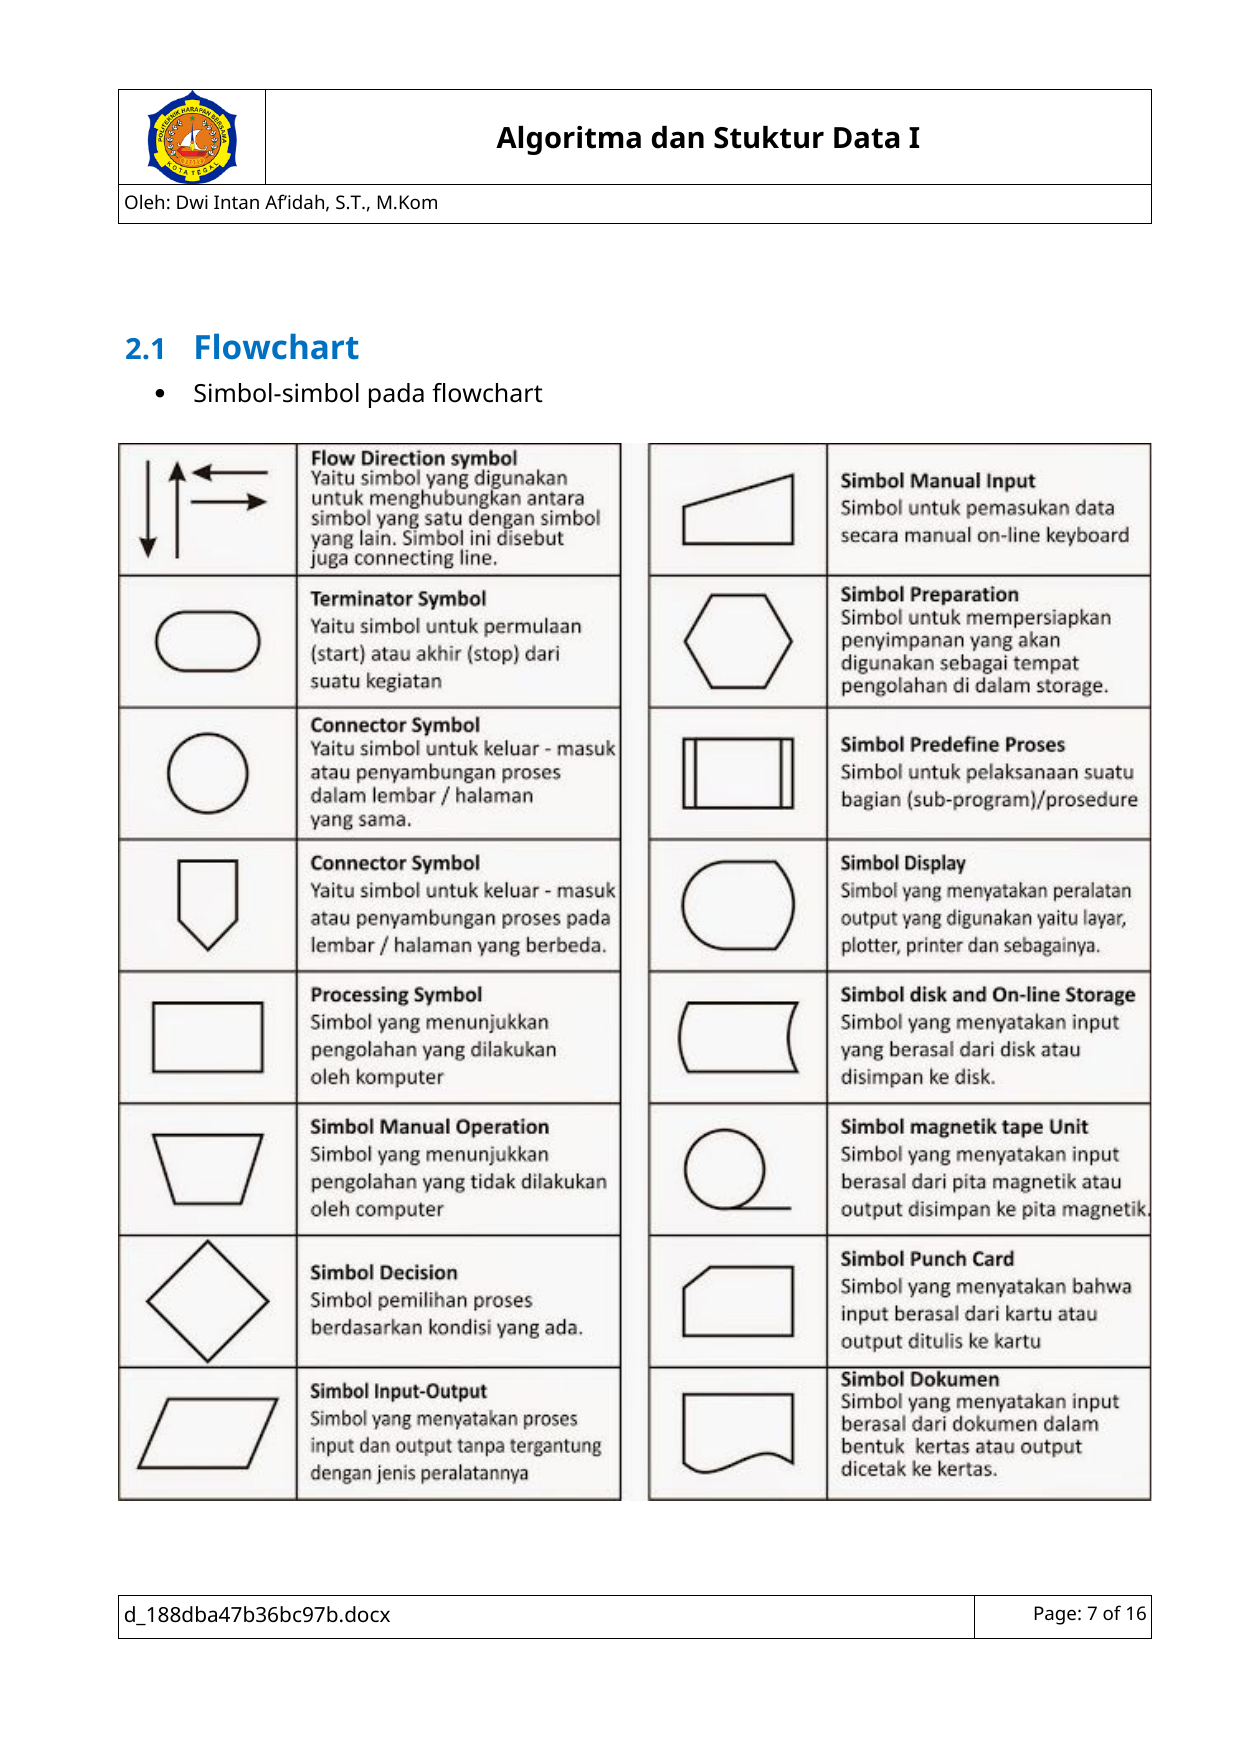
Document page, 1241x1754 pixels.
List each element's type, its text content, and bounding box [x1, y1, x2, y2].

picture [147, 89, 237, 184]
list Simbol-simbol pada flowchart [156, 376, 1152, 409]
subtitle Flowchart [125, 324, 1152, 369]
picture [118, 443, 1152, 1501]
